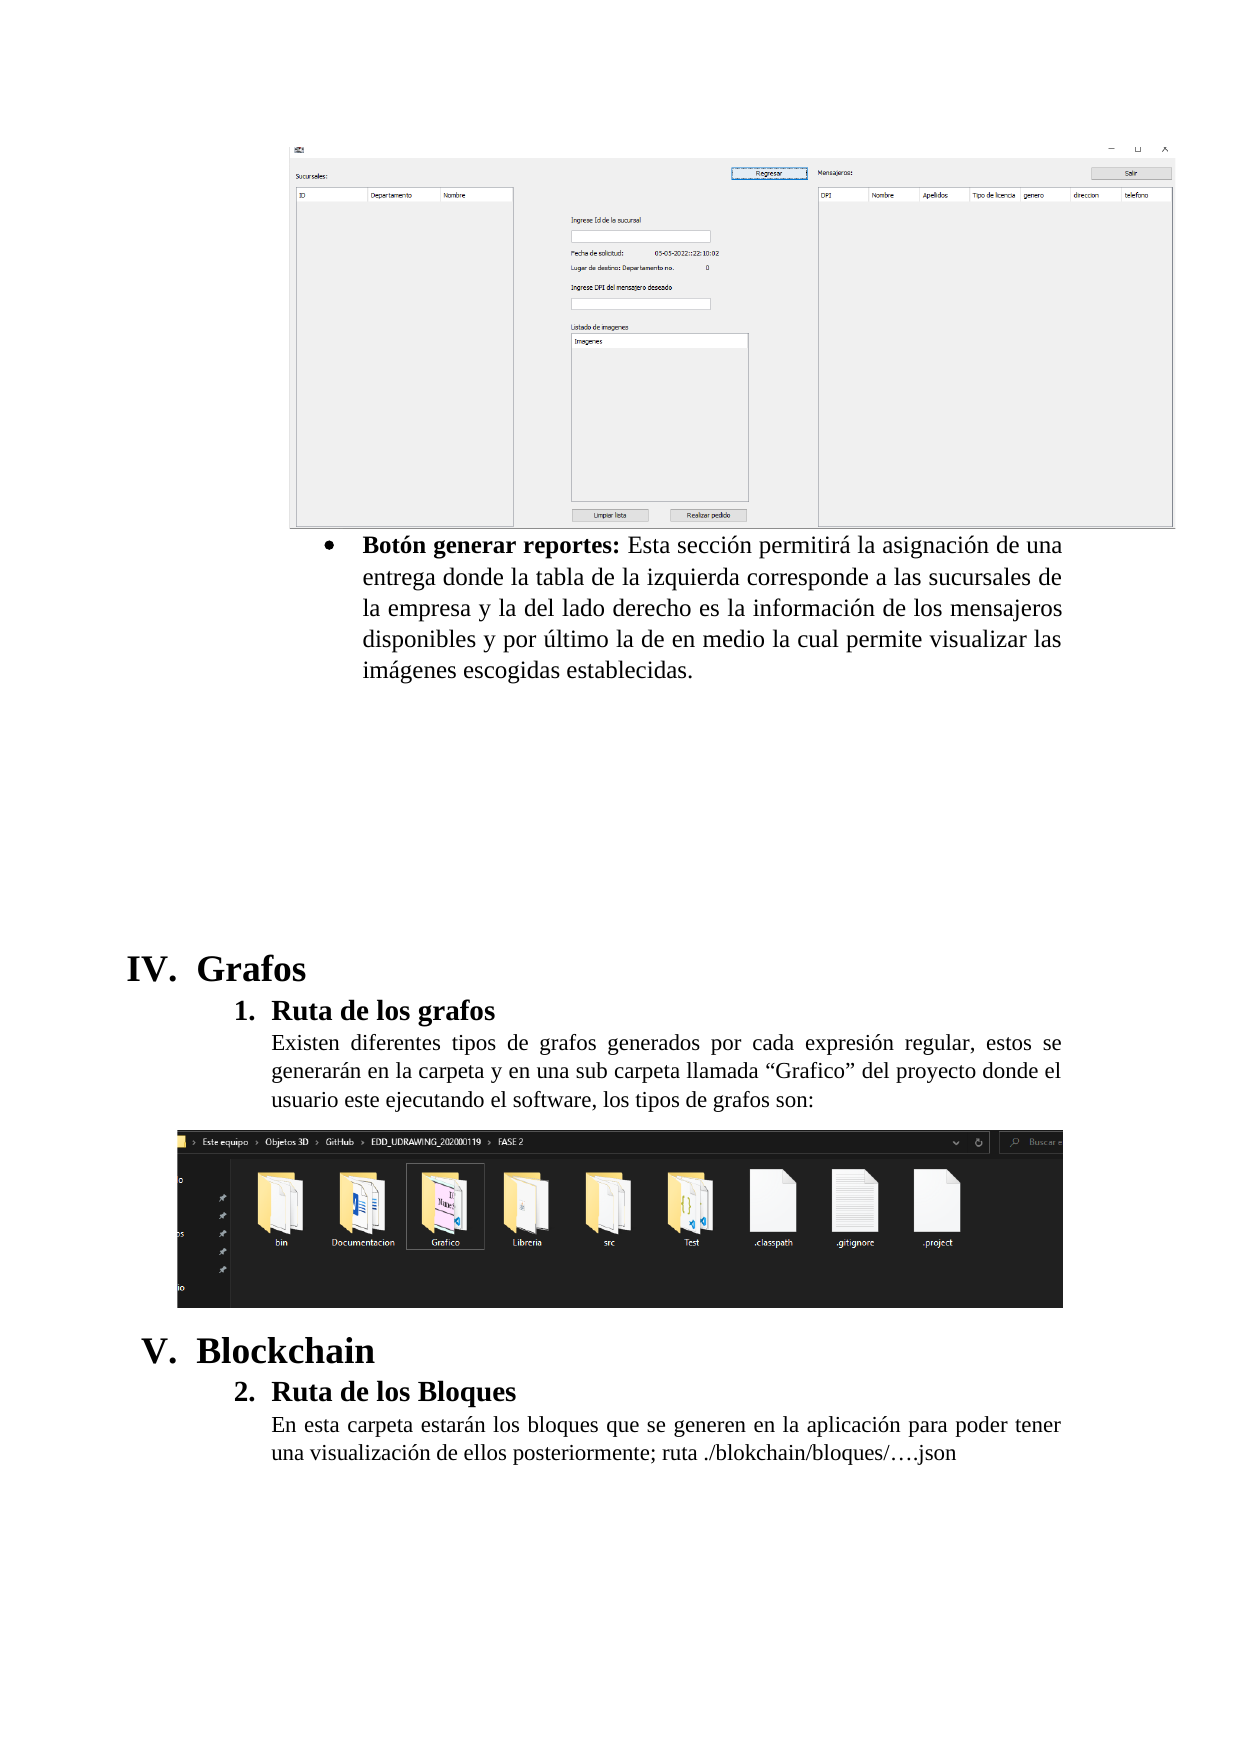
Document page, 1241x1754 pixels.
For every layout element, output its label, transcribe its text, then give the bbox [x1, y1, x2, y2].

list Existen diferentes tipos de grafos generados por cada expresión regular, estos se generarán en la carpeta y en una sub carpeta llamada “Grafico” del proyecto donde el usuario este ejecutando el software, los tipos de grafos son: [271, 1029, 1063, 1112]
list Ruta de los Bloques [233, 1374, 1063, 1408]
list Grafos [177, 946, 1063, 989]
list Ruta de los grafos [233, 993, 1063, 1026]
picture [289, 147, 1176, 529]
list Botón generar reportes: Esta sección permitirá la asignación de una entrega donde la tabla de la izquierda corresponde a las sucursales de la empresa y la del lado derecho es la información de los mensajeros disponibles y por último la de en medio la cual permite visualizar las imágenes escogidas establecidas. [325, 531, 1063, 683]
list Blockchain [177, 1328, 1063, 1371]
list En esta carpeta estarán los bloques que se generen en la aplicación para poder tener una visualización de ellos posteriormente; ruta ./blokchain/bloques/….json [271, 1411, 1063, 1466]
picture [177, 1130, 1063, 1308]
